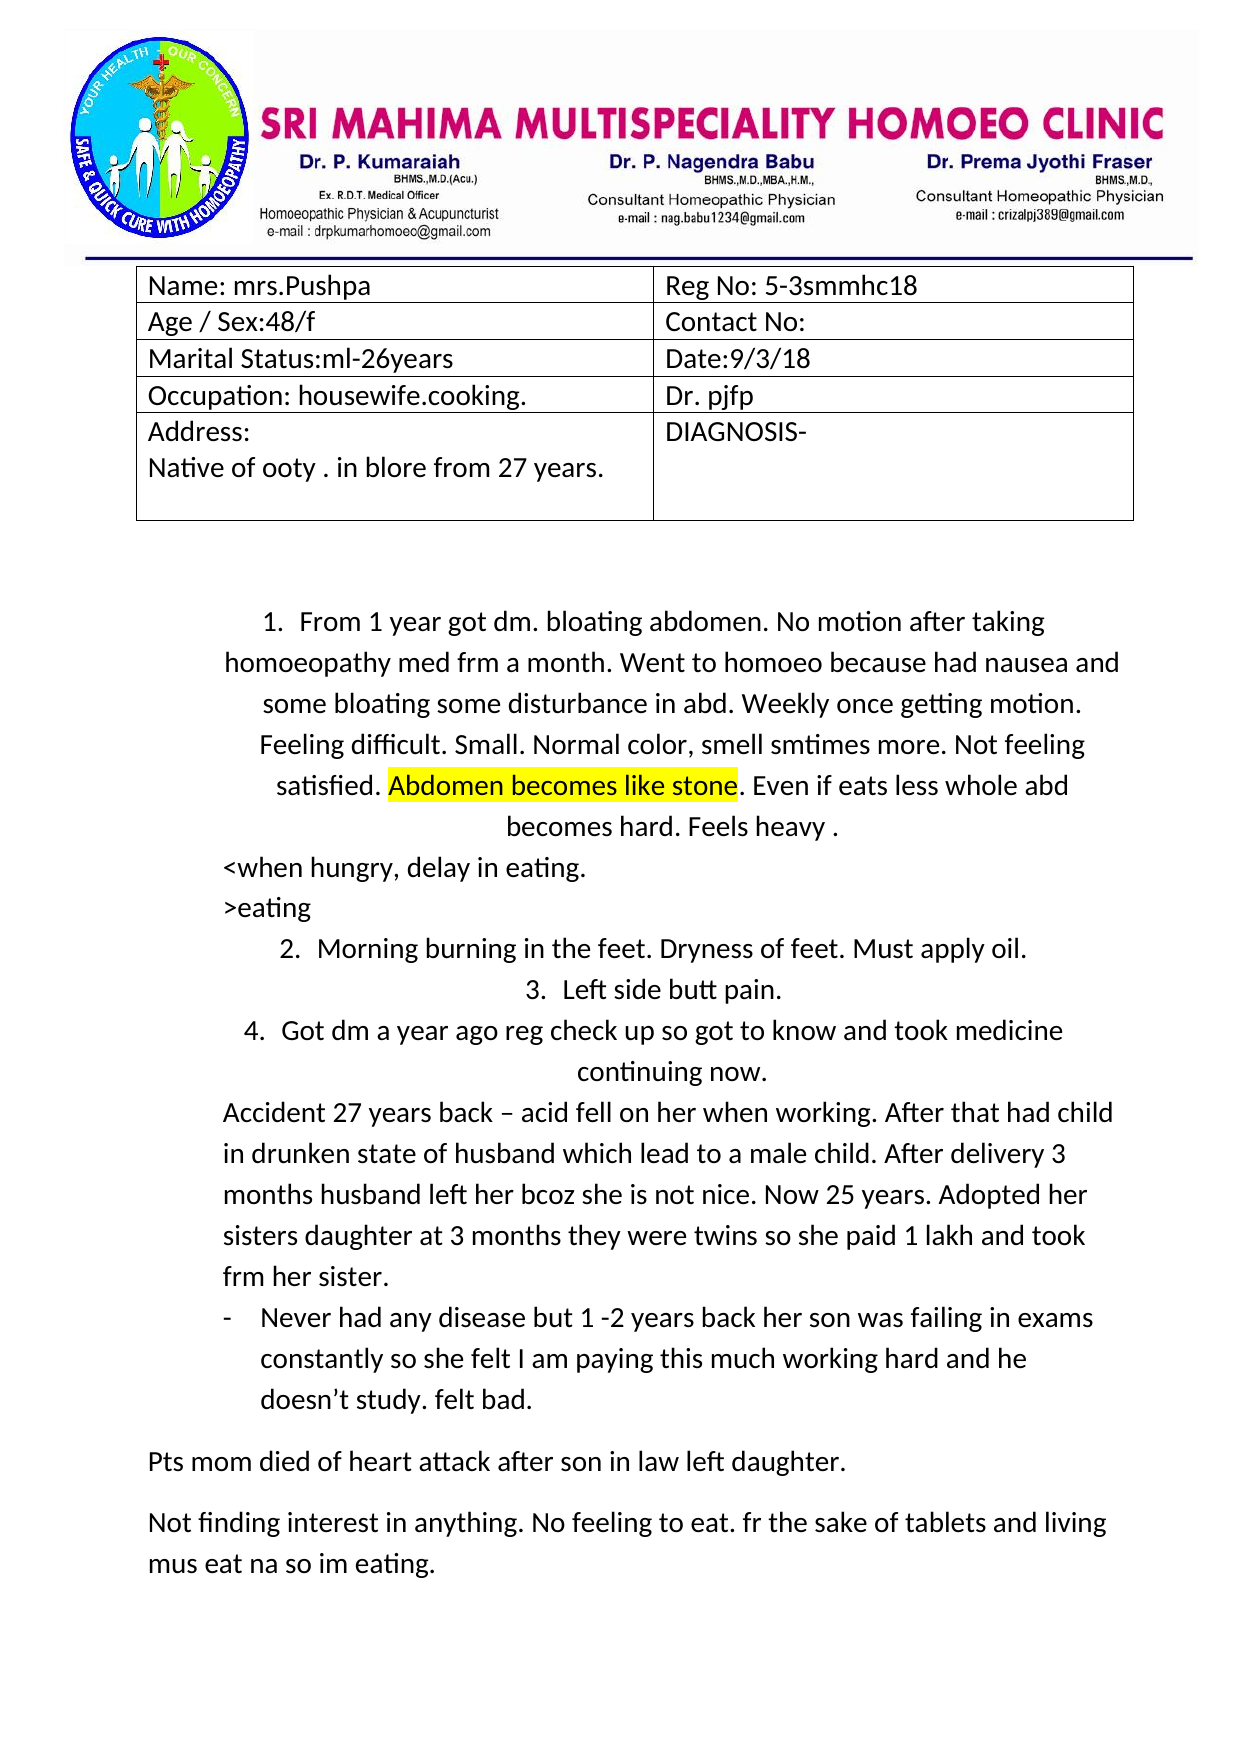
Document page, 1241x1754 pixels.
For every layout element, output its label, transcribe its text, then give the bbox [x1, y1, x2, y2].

table_cell Date:9/3/18 [654, 340, 1133, 376]
list From 1 year got dm. bloating abdomen. No motion after taking homoeopathy med frm a month. Went to homoeo because had nausea and some bloating some disturbance in abd. Weekly once getting motion. Feeling difficult. Small. Normal color, smell smtimes more. Not feeling satisfied. Abdomen becomes like stone. Even if eats less whole abd becomes hard. Feels heavy . [185, 603, 1122, 843]
list Morning burning in the feet. Dryness of feet. Must apply oil. [185, 931, 1122, 966]
table_cell Occupation: housewife.cooking. [137, 377, 653, 412]
table_header Reg No: 5-3smmhc18 [654, 267, 1133, 302]
list Accident 27 years back – acid fell on her when working. After that had child in drunken state of husband which lead to a male child. After delivery 3 months husband left her bcoz she is not nice. Now 25 years. Adopted her sisters daughter at 3 months they were twins so she paid 1 lakh and took frm her sister. [223, 1094, 1122, 1294]
list Got dm a year ago reg check up so got to know and took medicine continuing now. [185, 1012, 1122, 1089]
list Left side butt pain. [185, 971, 1122, 1007]
table_cell Dr. pjfp [654, 377, 1133, 412]
list >eating [223, 889, 1122, 925]
table_cell Marital Status:ml-26years [137, 340, 653, 376]
picture [63, 29, 1200, 266]
table_cell Address: Native of ooty . in blore from 27 years. [137, 413, 653, 520]
list <when hungry, delay in eating. [223, 849, 1122, 884]
text Not finding interest in anything. No feeling to eat. fr the sake of tablets and living mus eat na so im eating. [148, 1504, 1122, 1581]
table_cell Age / Sex:48/f [137, 303, 653, 339]
table_cell DIAGNOSIS- [654, 413, 1133, 520]
table_header Name: mrs.Pushpa [137, 267, 653, 302]
list Never had any disease but 1 -2 years back her son was failing in exams constantly so she felt I am paying this much working hard and he doesn’t study. felt bad. [223, 1299, 1122, 1416]
text Pts mom died of heart attack after son in law left daughter. [148, 1443, 1122, 1478]
table_cell Contact No: [654, 303, 1133, 339]
